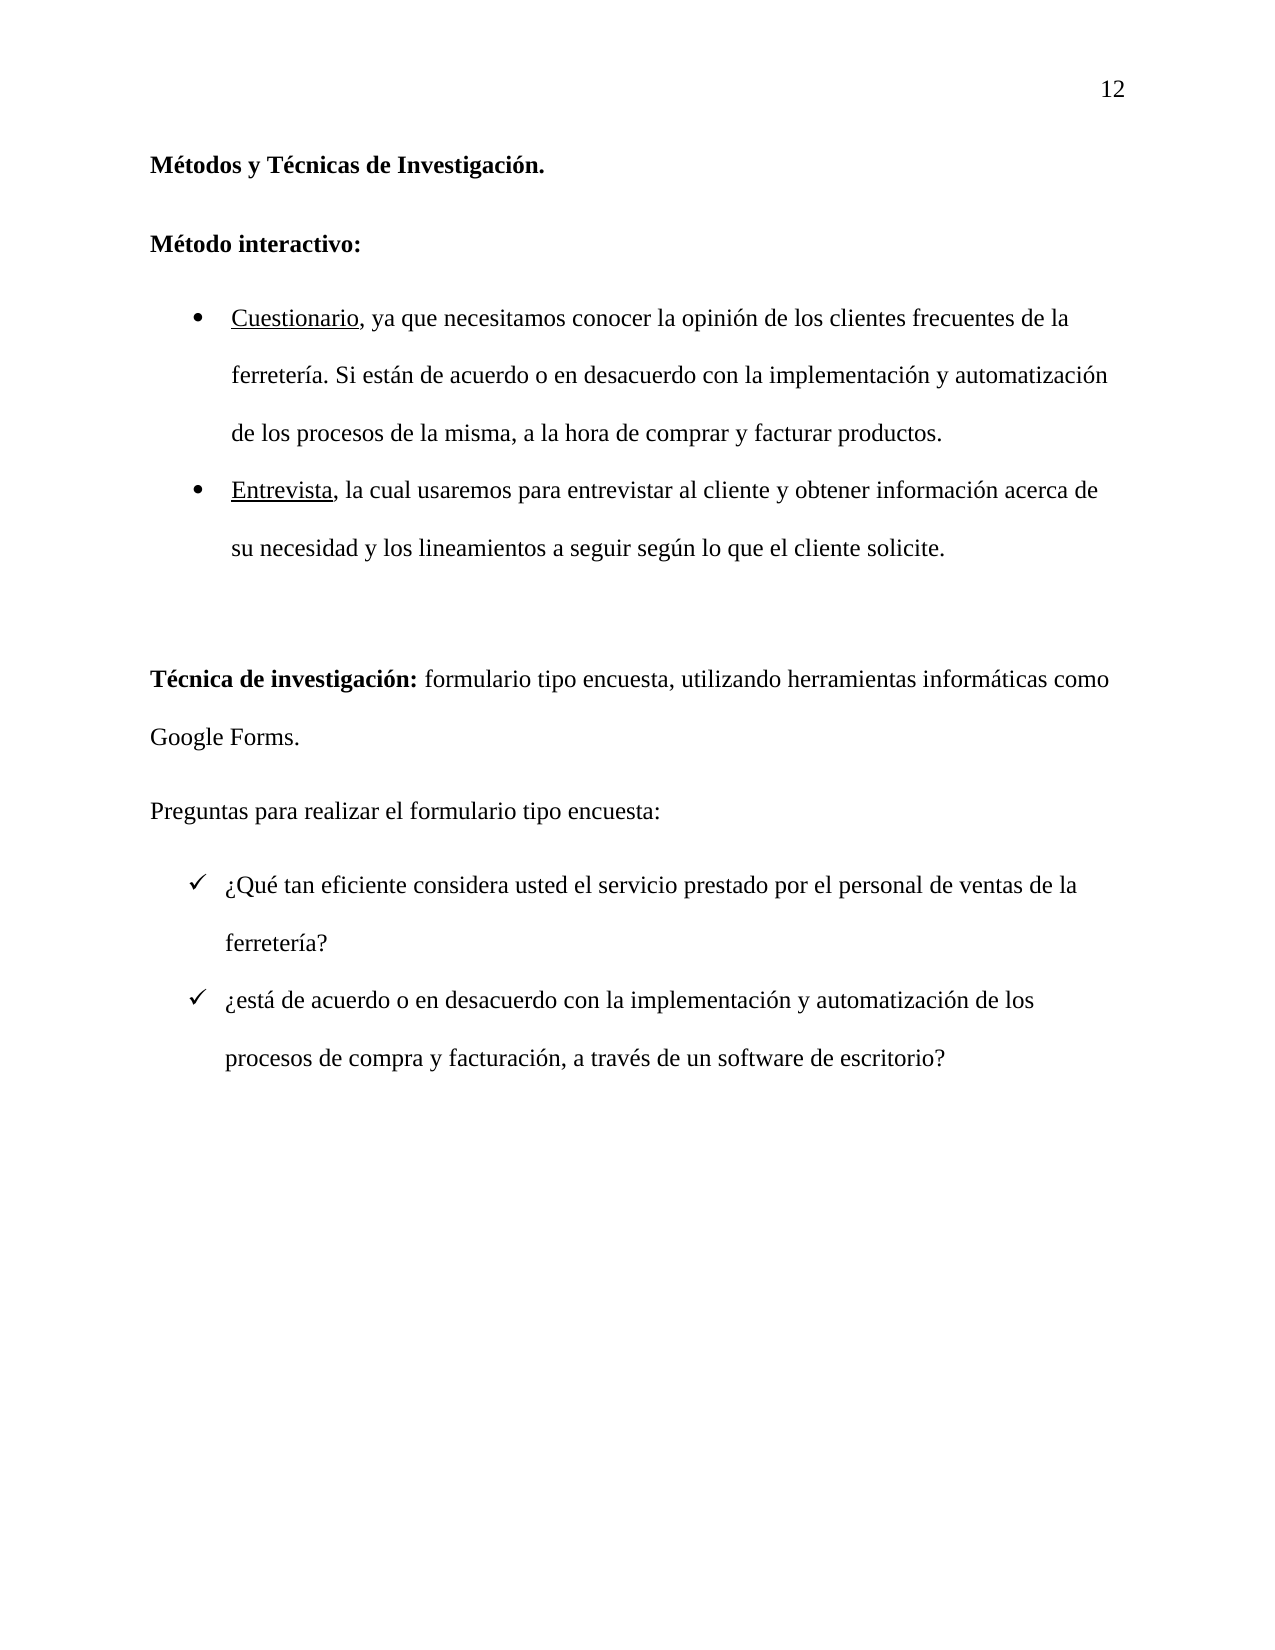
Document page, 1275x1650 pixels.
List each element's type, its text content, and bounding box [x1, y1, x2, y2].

text Técnica de investigación: formulario tipo encuesta, utilizando herramientas informáticas como Google Forms. [150, 664, 1125, 751]
list ¿Qué tan eficiente considera usted el servicio prestado por el personal de ventas de la ferretería? [187, 870, 1125, 957]
text Preguntas para realizar el formulario tipo encuesta: [150, 796, 1125, 825]
text Método interactivo: [150, 229, 1125, 257]
list ¿está de acuerdo o en desacuerdo con la implementación y automatización de los procesos de compra y facturación, a través de un software de escritorio? [187, 985, 1125, 1072]
list Entrevista, la cual usaremos para entrevistar al cliente y obtener información acerca de su necesidad y los lineamientos a seguir según lo que el cliente solicite. [194, 475, 1125, 562]
subtitle Métodos y Técnicas de Investigación. [150, 150, 1125, 179]
list Cuestionario, ya que necesitamos conocer la opinión de los clientes frecuentes de la ferretería. Si están de acuerdo o en desacuerdo con la implementación y automatización de los procesos de la misma, a la hora de comprar y facturar productos. [194, 303, 1125, 447]
